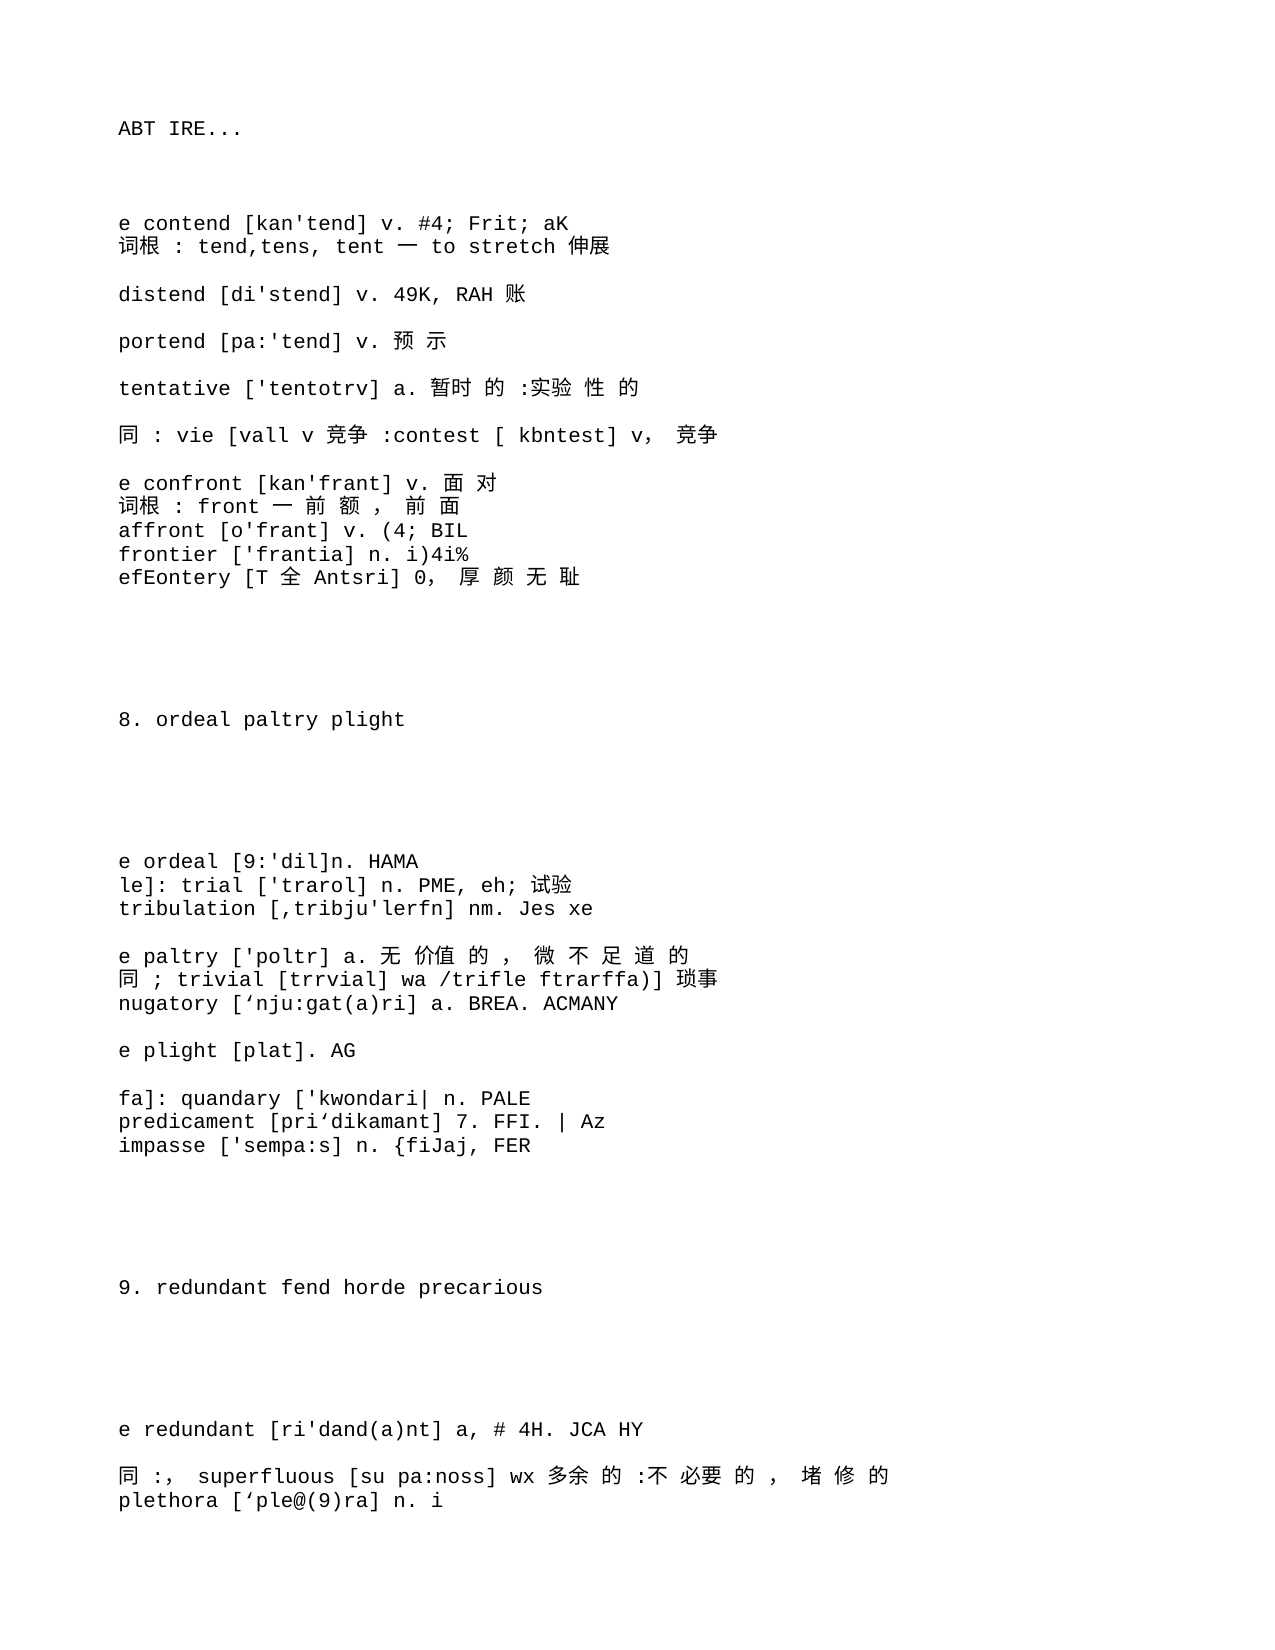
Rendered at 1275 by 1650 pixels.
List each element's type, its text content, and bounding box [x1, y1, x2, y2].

text e redundant [ri'dand(a)nt] a, # 4H. JCA HY [118, 1419, 1157, 1442]
text 同 :， superfluous [su pa:noss] wx 多余 的 :不 必要 的 ， 堵 修 的 [118, 1466, 1157, 1489]
text e paltry ['poltr] a. 无 价值 的 ， 微 不 足 道 的 [118, 946, 1157, 969]
text distend [di'stend] v. 49K, RAH 账 [118, 284, 1157, 307]
text e contend [kan'tend] v. #4; Frit; aK [118, 213, 1157, 236]
text 词根 : tend,tens, tent 一 to stretch 伸展 [118, 236, 1157, 260]
text 同 : vie [vall v 竞争 :contest [ kbntest] v， 竞争 [118, 426, 1157, 449]
text impasse ['sempa:s] n. {fiJaj, FER [118, 1135, 1157, 1158]
text fa]: quandary ['kwondari| n. PALE [118, 1088, 1157, 1111]
text 8. ordeal paltry plight [118, 709, 1157, 733]
text 词根 : front 一 前 额 ， 前 面 [118, 496, 1157, 520]
text e confront [kan'frant] v. 面 对 [118, 473, 1157, 496]
text frontier ['frantia] n. i)4i% [118, 544, 1157, 567]
text e ordeal [9:'dil]n. HAMA [118, 851, 1157, 875]
text efEontery [T 全 Antsri] 0， 厚 颜 无 耻 [118, 567, 1157, 591]
text ABT IRE... [118, 118, 1157, 142]
text affront [o'frant] v. (4; BIL [118, 520, 1157, 544]
text tentative ['tentotrv] a. 暂时 的 :实验 性 的 [118, 378, 1157, 402]
text plethora [‘ple@(9)ra] n. i [118, 1489, 1157, 1513]
text 9. redundant fend horde precarious [118, 1277, 1157, 1300]
text e plight [plat]. AG [118, 1040, 1157, 1064]
text tribulation [,tribju'lerfn] nm. Jes xe [118, 898, 1157, 922]
text predicament [pri‘dikamant] 7. FFI. | Az [118, 1111, 1157, 1135]
text le]: trial ['trarol] n. PME, eh; 试验 [118, 875, 1157, 898]
text nugatory [‘nju:gat(a)ri] a. BREA. ACMANY [118, 993, 1157, 1017]
text 同 ; trivial [trrvial] wa /trifle ftrarffa)] 琐事 [118, 969, 1157, 993]
text portend [pa:'tend] v. 预 示 [118, 331, 1157, 354]
